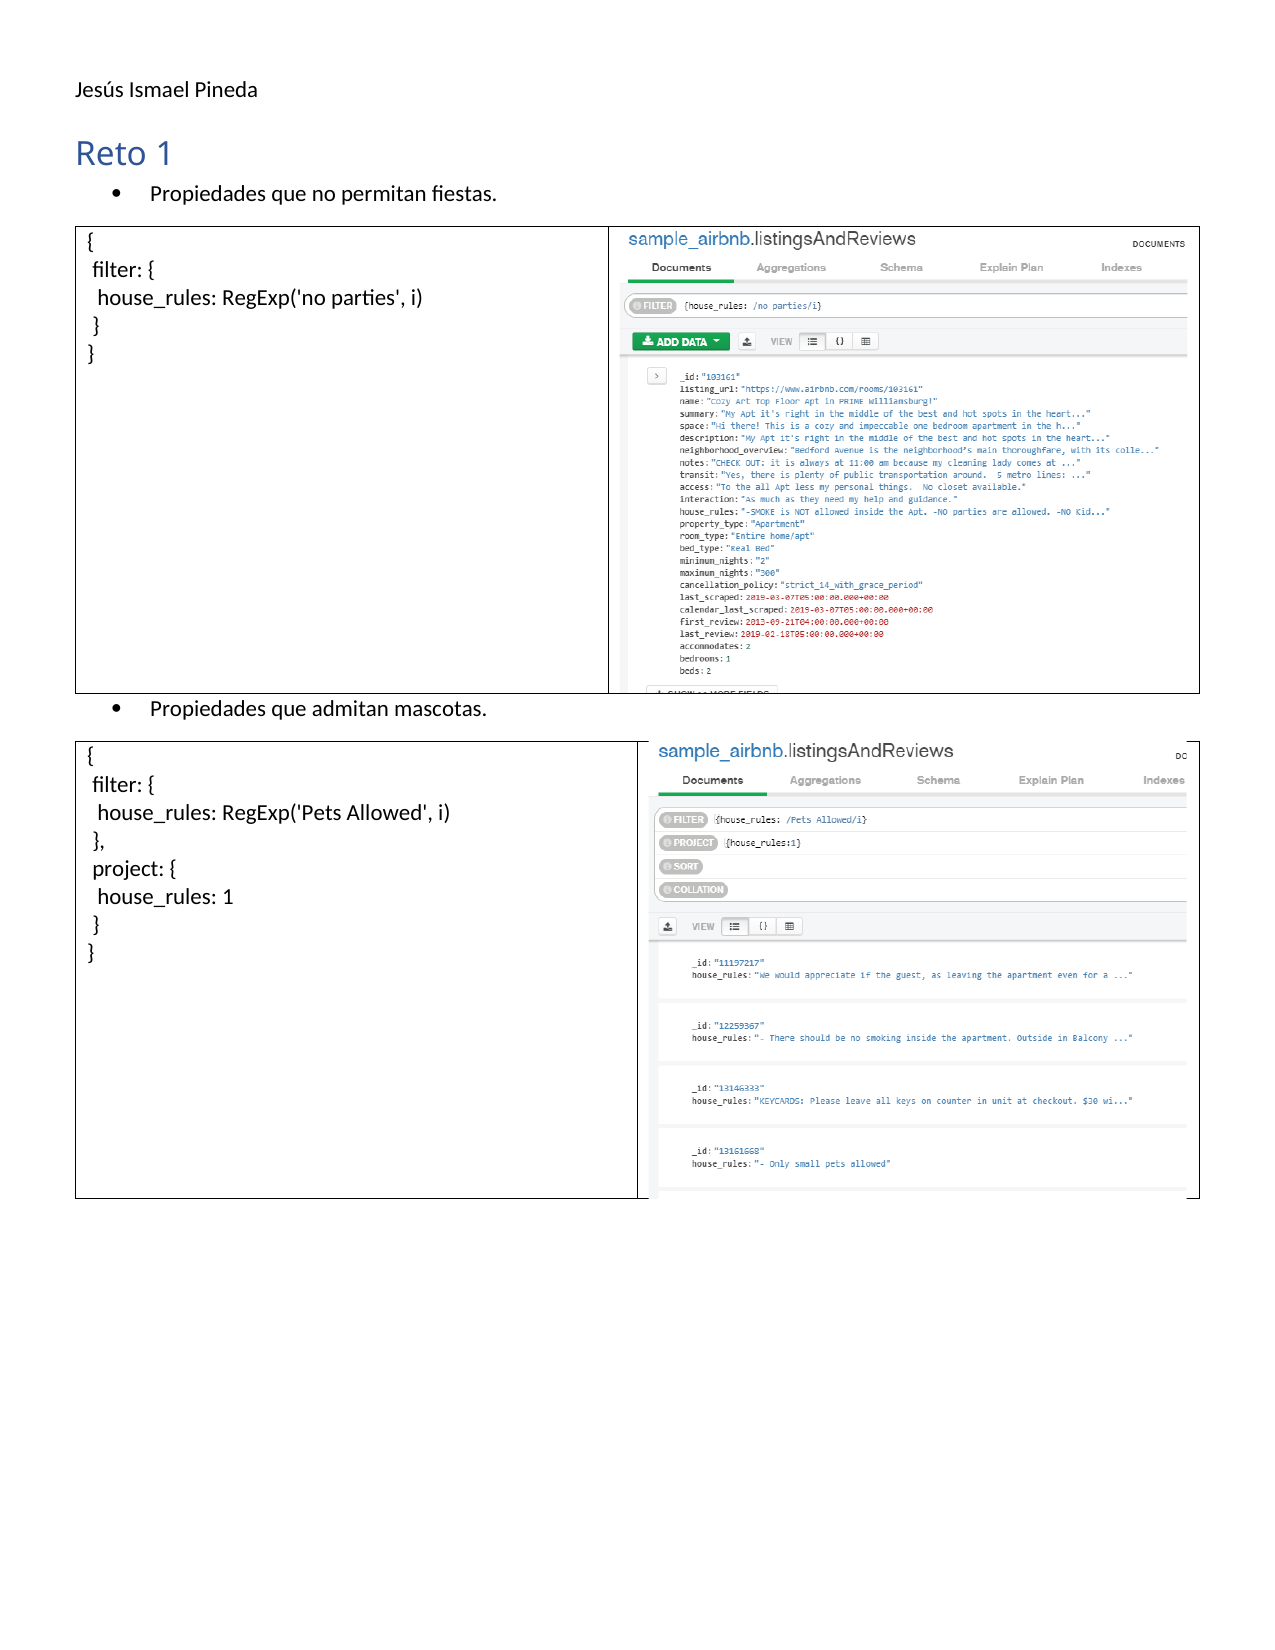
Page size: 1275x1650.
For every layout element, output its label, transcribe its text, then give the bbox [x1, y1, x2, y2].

table_header { filter: { house_rules: RegExp('Pets Allowed', i) }, project: { house_rules: 1 } } [76, 742, 637, 1198]
table_header { filter: { house_rules: RegExp('no parties', i) } } [76, 227, 608, 693]
table_header [1188, 227, 1199, 693]
table_header [638, 742, 648, 1198]
text Jesús Ismael Pineda [75, 75, 1200, 103]
table_header [609, 227, 619, 693]
picture [648, 741, 1187, 1199]
picture [619, 227, 1188, 693]
list Propiedades que admitan mascotas. [112, 694, 1200, 722]
subtitle Reto 1 [75, 130, 1200, 176]
list Propiedades que no permitan fiestas. [112, 179, 1200, 207]
table_header [1187, 742, 1199, 1198]
